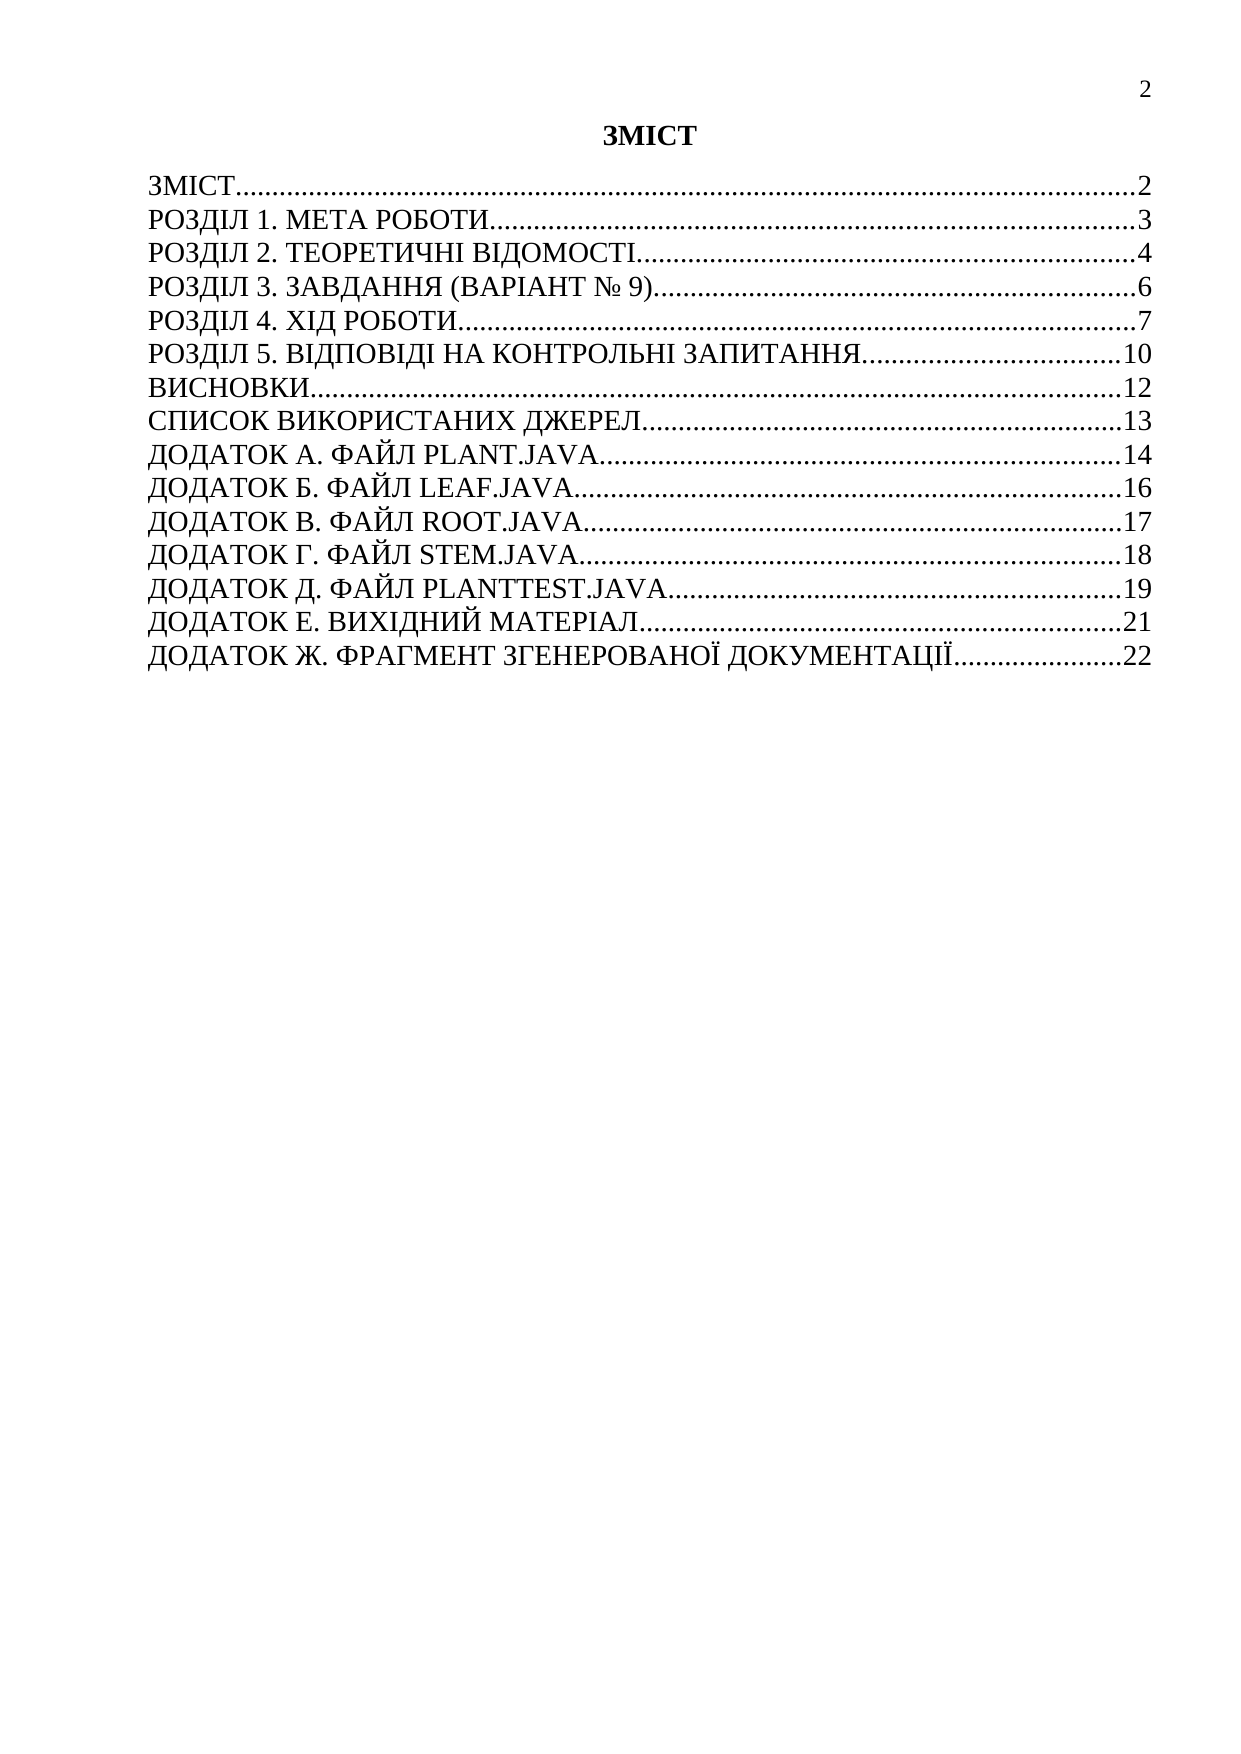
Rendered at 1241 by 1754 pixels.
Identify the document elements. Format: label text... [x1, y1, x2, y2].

text Зміст [148, 118, 1152, 152]
